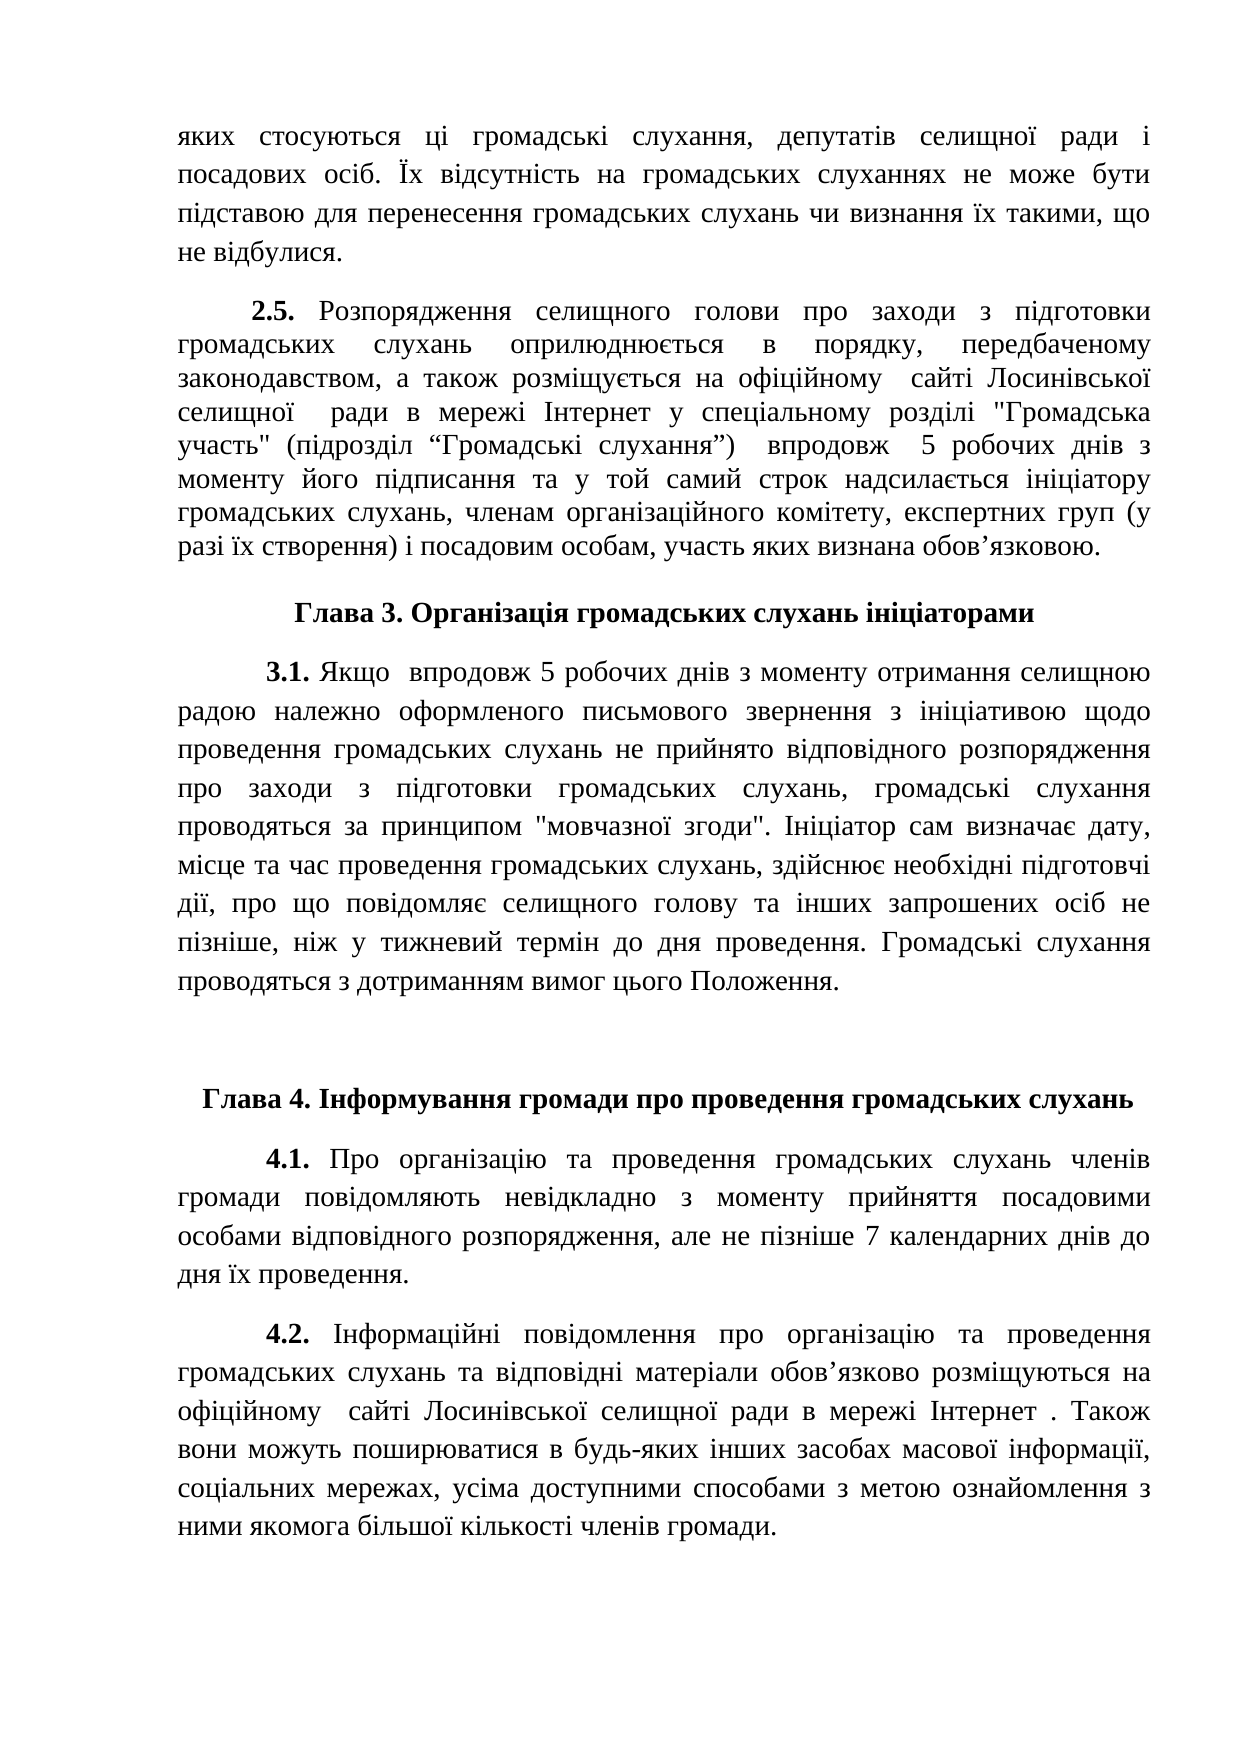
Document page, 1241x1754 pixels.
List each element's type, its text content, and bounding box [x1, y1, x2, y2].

text Глава 4. Інформування громади про проведення громадських слухань [177, 1081, 1152, 1115]
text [177, 118, 1152, 267]
text Глава 3. Організація громадських слухань ініціаторами [177, 595, 1152, 628]
text 3.1. Якщо впродовж 5 робочих днів з моменту отримання селищною радою належно оформленого письмового звернення з ініціативою щодо проведення громадських слухань не прийнято відповідного розпорядження про заходи з підготовки громадських слухань, громадські слухання проводяться за принципом "мовчазної згоди". Ініціатор сам визначає дату, місце та час проведення громадських слухань, здійснює необхідні підготовчі дії, про що повідомляє селищного голову та інших запрошених осіб не пізніше, ніж у тижневий термін до дня проведення. Громадські слухання проводяться з дотриманням вимог цього Положення. [177, 654, 1152, 996]
text 4.1. Про організацію та проведення громадських слухань членів громади повідомляють невідкладно з моменту прийняття посадовими особами відповідного розпорядження, але не пізніше 7 календарних днів до дня їх проведення. [177, 1141, 1152, 1290]
text 2.5. Розпорядження селищного голови про заходи з підготовки громадських слухань оприлюднюється в порядку, передбаченому законодавством, а також розміщується на офіційному сайті Лосинівської селищної ради в мережі Інтернет у спеціальному розділі "Громадська участь" (підрозділ “Громадські слухання”) впродовж 5 робочих днів з моменту його підписання та у той самий строк надсилається ініціатору громадських слухань, членам організаційного комітету, експертних груп (у разі їх створення) і посадовим особам, участь яких визнана обов’язковою. [177, 293, 1152, 561]
text 4.2. Інформаційні повідомлення про організацію та проведення громадських слухань та відповідні матеріали обов’язково розміщуються на офіційному сайті Лосинівської селищної ради в мережі Інтернет . Також вони можуть поширюватися в будь-яких інших засобах масової інформації, соціальних мережах, усіма доступними способами з метою ознайомлення з ними якомога більшої кількості членів громади. [177, 1316, 1152, 1542]
